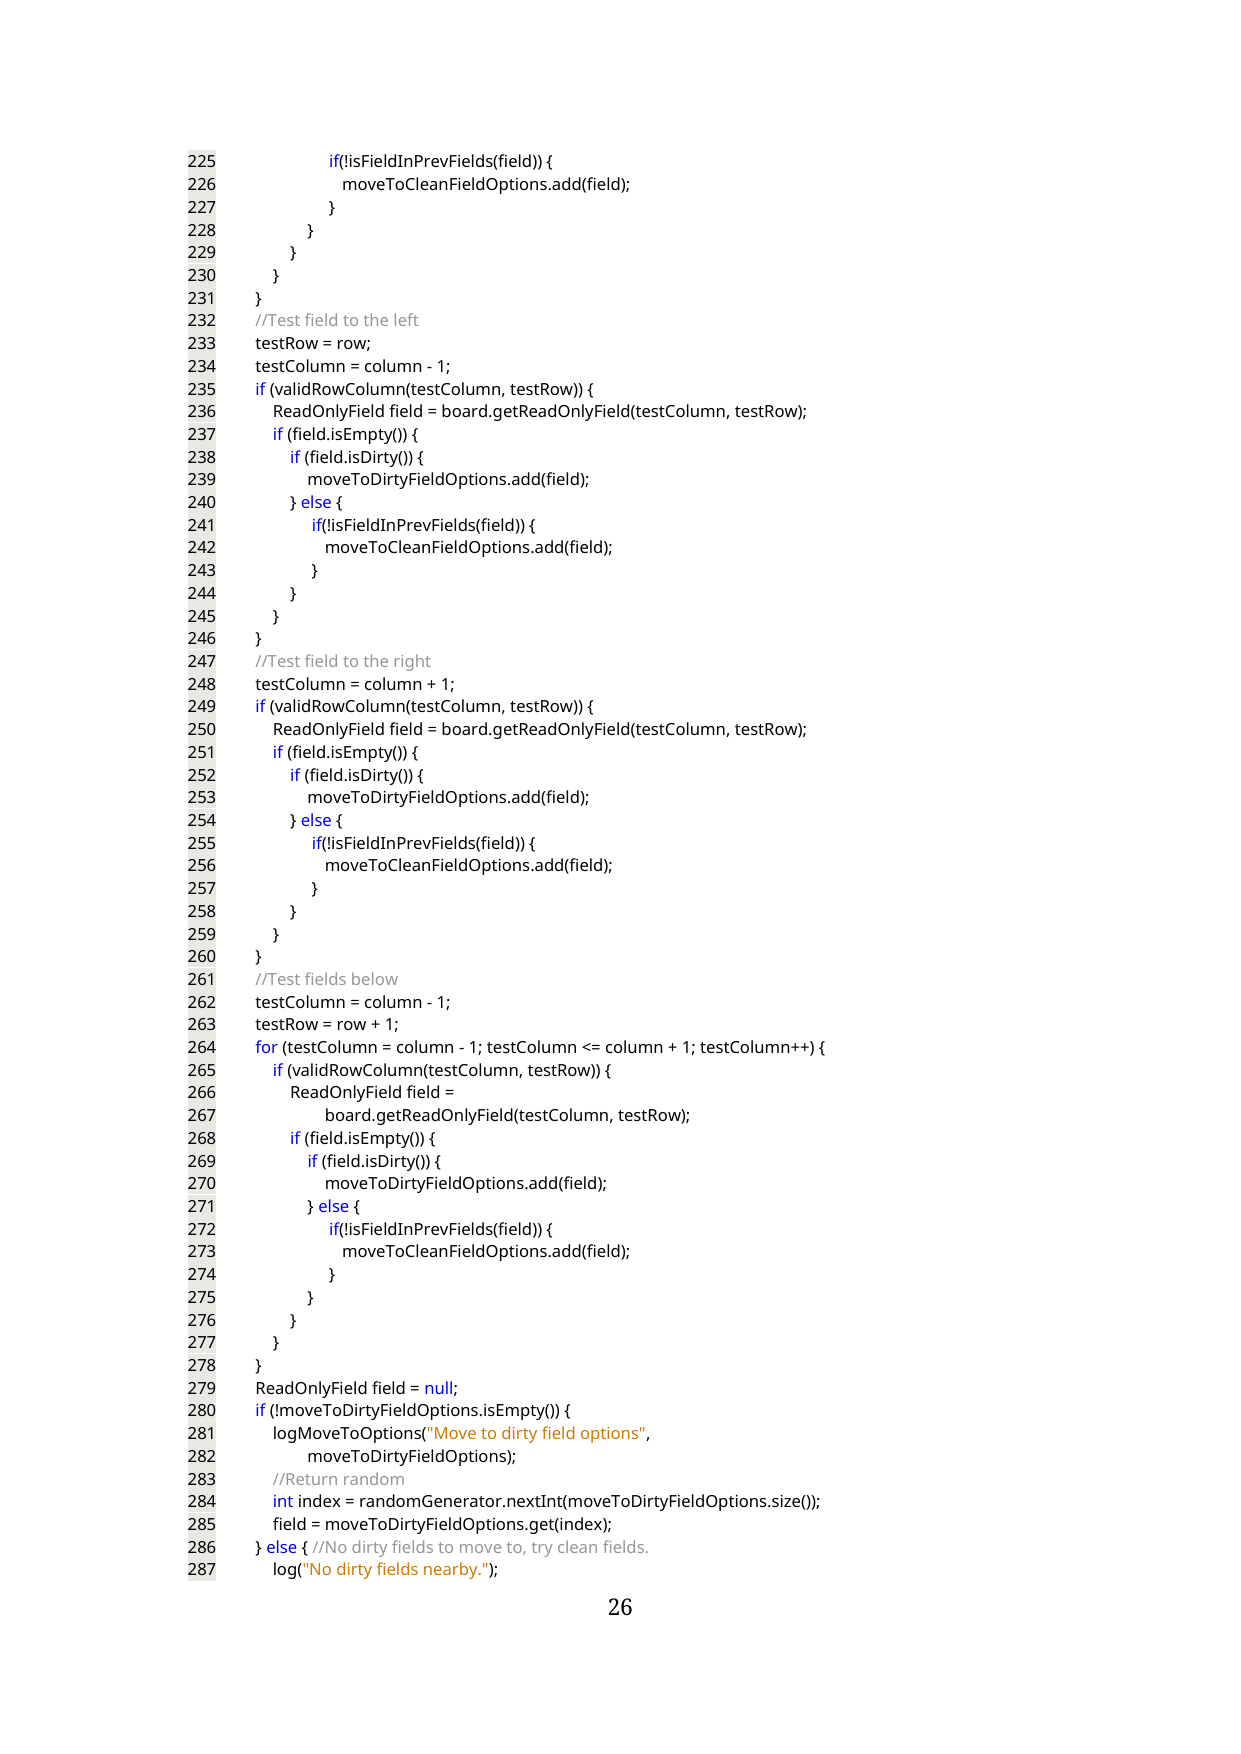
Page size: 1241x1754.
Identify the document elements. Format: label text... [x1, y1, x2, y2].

text 277 } [216, 1331, 1053, 1353]
text 263 testRow = row + 1; [216, 1013, 1053, 1036]
text 230 } [187, 263, 1053, 286]
text 255 if(!isFieldInPrevFields(field)) { [216, 831, 1053, 854]
text 233 testRow = row; [216, 332, 1053, 354]
text 225 if(!isFieldInPrevFields(field)) { [216, 150, 1053, 173]
text 229 } [216, 241, 1053, 263]
text 284 int index = randomGenerator.nextInt(moveToDirtyFieldOptions.size()); [216, 1490, 1053, 1512]
text 252 if (field.isDirty()) { [216, 763, 1053, 786]
text 253 moveToDirtyFieldOptions.add(field); [216, 786, 1053, 808]
text 269 if (field.isDirty()) { [216, 1149, 1053, 1172]
text 227 } [216, 195, 1053, 218]
text 246 } [216, 627, 1053, 649]
text 250 ReadOnlyField field = board.getReadOnlyField(testColumn, testRow); [216, 718, 1053, 740]
text 235 if (validRowColumn(testColumn, testRow)) { [216, 377, 1053, 400]
text 239 moveToDirtyFieldOptions.add(field); [216, 468, 1053, 491]
text 275 } [216, 1285, 1053, 1308]
text 262 testColumn = column - 1; [216, 990, 1053, 1013]
text 232 //Test field to the left [216, 309, 1053, 332]
text 281 logMoveToOptions("Move to dirty field options", [216, 1422, 1053, 1444]
text 264 for (testColumn = column - 1; testColumn <= column + 1; testColumn++) { [216, 1036, 1053, 1058]
text 245 } [216, 604, 1053, 627]
text 280 if (!moveToDirtyFieldOptions.isEmpty()) { [216, 1399, 1053, 1422]
text 278 } [187, 1353, 1053, 1376]
text 286 } else { //No dirty fields to move to, try clean fields. [216, 1535, 1053, 1558]
text 266 ReadOnlyField field = [216, 1081, 1053, 1104]
text 249 if (validRowColumn(testColumn, testRow)) { [216, 695, 1053, 718]
text 251 if (field.isEmpty()) { [216, 740, 1053, 763]
text 242 moveToCleanFieldOptions.add(field); [216, 536, 1053, 559]
text 271 } else { [187, 1194, 1053, 1217]
text 279 ReadOnlyField field = null; [216, 1376, 1053, 1399]
text 231 } [216, 286, 1053, 309]
text 283 //Return random [216, 1467, 1053, 1490]
text 272 if(!isFieldInPrevFields(field)) { [216, 1217, 1053, 1240]
text 285 field = moveToDirtyFieldOptions.get(index); [187, 1512, 1053, 1535]
text 256 moveToCleanFieldOptions.add(field); [216, 854, 1053, 877]
text 265 if (validRowColumn(testColumn, testRow)) { [216, 1058, 1053, 1081]
text 274 } [216, 1263, 1053, 1285]
text 237 if (field.isEmpty()) { [187, 422, 1053, 445]
text 254 } else { [187, 808, 1053, 831]
text 248 testColumn = column + 1; [216, 672, 1053, 695]
text 259 } [216, 922, 1053, 945]
text 270 moveToDirtyFieldOptions.add(field); [216, 1172, 1053, 1194]
text 268 if (field.isEmpty()) { [216, 1126, 1053, 1149]
text 226 moveToCleanFieldOptions.add(field); [216, 173, 1053, 195]
text 247 //Test field to the right [187, 649, 1053, 672]
text 241 if(!isFieldInPrevFields(field)) { [216, 513, 1053, 536]
text 238 if (field.isDirty()) { [216, 445, 1053, 468]
text 260 } [216, 945, 1053, 967]
text 236 ReadOnlyField field = board.getReadOnlyField(testColumn, testRow); [216, 400, 1053, 422]
text 267 board.getReadOnlyField(testColumn, testRow); [216, 1104, 1053, 1126]
text 258 } [216, 899, 1053, 922]
text 273 moveToCleanFieldOptions.add(field); [216, 1240, 1053, 1263]
text 243 } [216, 559, 1053, 581]
text 240 } else { [216, 491, 1053, 513]
text 261 //Test fields below [187, 967, 1053, 990]
text 234 testColumn = column - 1; [216, 354, 1053, 377]
text 228 } [216, 218, 1053, 241]
text 276 } [216, 1308, 1053, 1331]
text 244 } [216, 581, 1053, 604]
text 287 log("No dirty fields nearby."); [216, 1558, 1053, 1581]
text 257 } [216, 877, 1053, 899]
text 282 moveToDirtyFieldOptions); [216, 1444, 1053, 1467]
